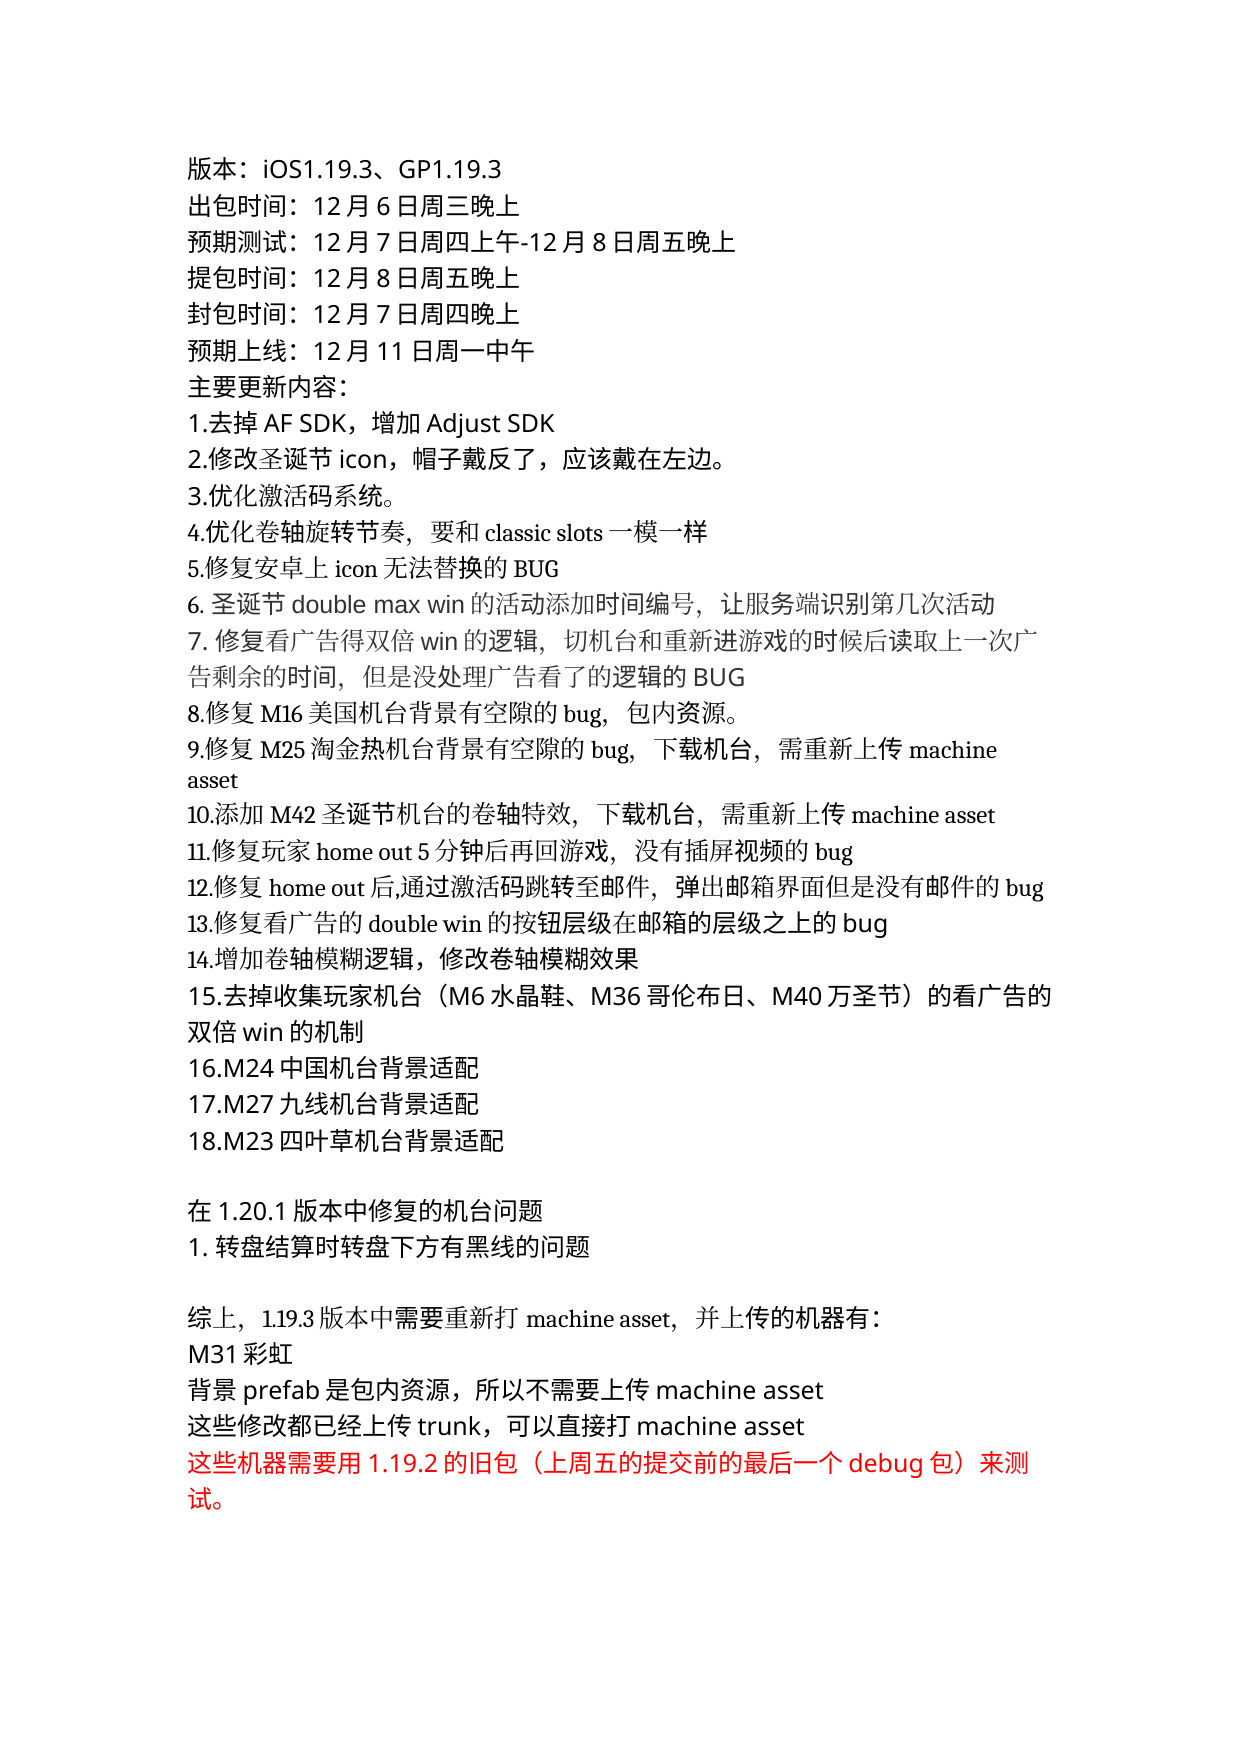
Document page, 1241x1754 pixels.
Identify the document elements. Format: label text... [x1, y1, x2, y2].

text 10.添加M42圣诞节机台的卷轴特效，下载机台，需重新上传machine asset [187, 795, 1053, 831]
text 12.修复home out后,通过激活码跳转至邮件，弹出邮箱界面但是没有邮件的bug [187, 867, 1053, 904]
text 在1.20.1版本中修复的机台问题 [187, 1192, 1053, 1228]
text 预期测试：12月7日周四上午-12月8日周五晚上 [187, 222, 1053, 259]
text 3.优化激活码系统。 [187, 476, 1053, 512]
text 1.去掉AF SDK，增加Adjust SDK [187, 404, 1053, 440]
text 封包时间：12月7日周四晚上 [187, 295, 1053, 331]
text 这些修改都已经上传trunk，可以直接打machine asset [187, 1407, 1053, 1443]
text 7. 修复看广告得双倍win的逻辑，切机台和重新进游戏的时候后读取上一次广告剩余的时间，但是没处理广告看了的逻辑的BUG [187, 621, 1053, 694]
text 2.修改圣诞节icon，帽子戴反了，应该戴在左边。 [187, 440, 1053, 476]
text 背景prefab是包内资源，所以不需要上传machine asset [187, 1371, 1053, 1407]
text 提包时间：12月8日周五晚上 [187, 259, 1053, 295]
text 18.M23四叶草机台背景适配 [187, 1121, 1053, 1157]
text 综上，1.19.3版本中需要重新打 machine asset，并上传的机器有： [187, 1298, 1053, 1334]
text 15.去掉收集玩家机台（M6水晶鞋、M36哥伦布日、M40万圣节）的看广告的双倍win的机制 [187, 976, 1053, 1049]
text M31彩虹 [187, 1334, 1053, 1371]
text 4.优化卷轴旋转节奏，要和classic slots一模一样 [187, 512, 1053, 549]
text 5.修复安卓上icon无法替换的BUG [187, 549, 1053, 585]
text 1. 转盘结算时转盘下方有黑线的问题 [187, 1228, 1053, 1264]
text 主要更新内容： [187, 367, 1053, 404]
text 版本：iOS1.19.3、GP1.19.3 [187, 150, 1053, 186]
text 出包时间：12月6日周三晚上 [187, 186, 1053, 222]
text 16.M24中国机台背景适配 [187, 1049, 1053, 1085]
text 9.修复M25淘金热机台背景有空隙的bug，下载机台，需重新上传machine asset [187, 730, 1053, 795]
text 11.修复玩家home out 5分钟后再回游戏，没有插屏视频的bug [187, 831, 1053, 867]
text 6. 圣诞节double max win的活动添加时间编号，让服务端识别第几次活动 [187, 585, 1053, 621]
text 8.修复M16美国机台背景有空隙的bug，包内资源。 [187, 694, 1053, 730]
text 预期上线：12月11日周一中午 [187, 331, 1053, 367]
text 这些机器需要用1.19.2的旧包（上周五的提交前的最后一个debug包）来测试。 [187, 1443, 1053, 1516]
text 14.增加卷轴模糊逻辑，修改卷轴模糊效果 [187, 940, 1053, 976]
text 13.修复看广告的double win的按钮层级在邮箱的层级之上的bug [187, 904, 1053, 940]
text 17.M27九线机台背景适配 [187, 1085, 1053, 1121]
